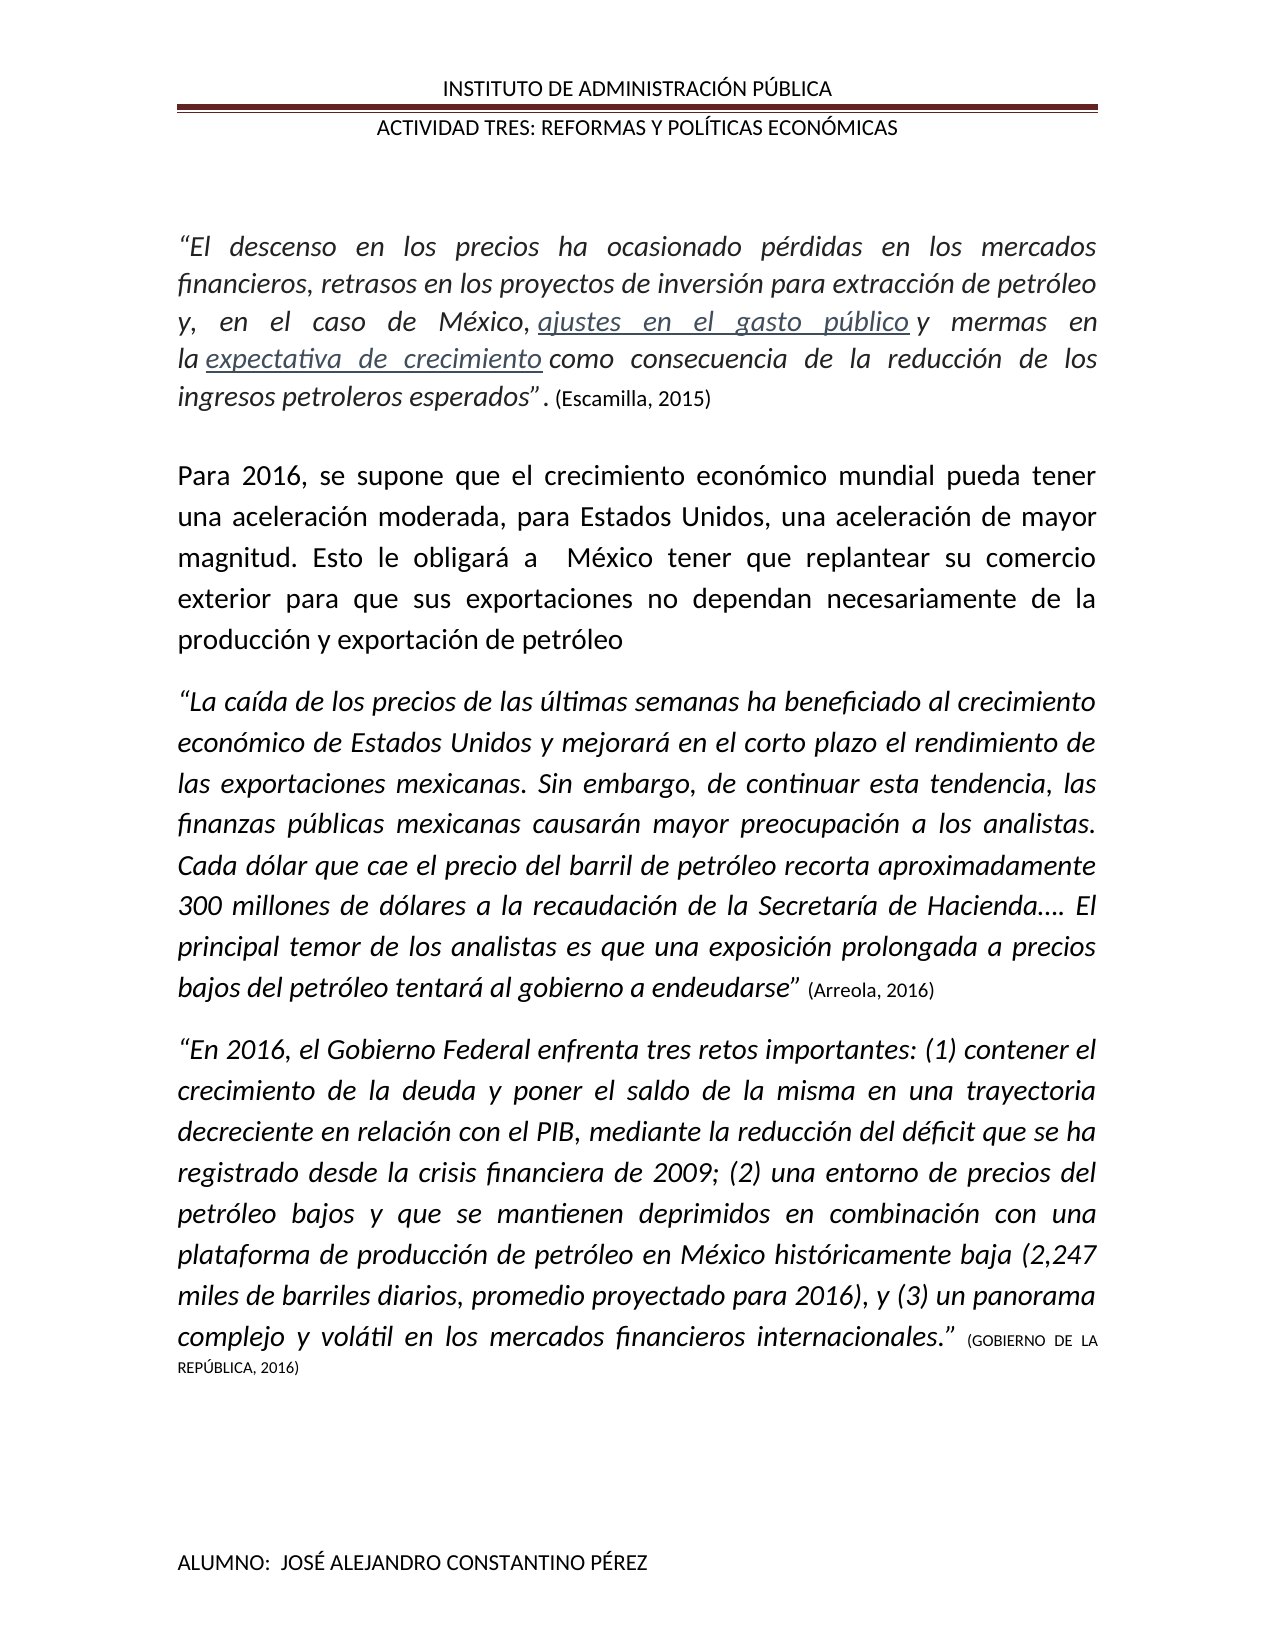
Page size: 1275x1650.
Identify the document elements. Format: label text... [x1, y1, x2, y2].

text “El descenso en los precios ha ocasionado pérdidas en los mercados financieros, retrasos en los proyectos de inversión para extracción de petróleo y, en el caso de México, ajustes en el gasto público y mermas en la expectativa de crecimiento como consecuencia de la reducción de los ingresos petroleros esperados”. [177, 226, 1098, 413]
text “En 2016, el Gobierno Federal enfrenta tres retos importantes: (1) contener el crecimiento de la deuda y poner el saldo de la misma en una trayectoria decreciente en relación con el PIB, mediante la reducción del déficit que se ha registrado desde la crisis financiera de 2009; (2) una entorno de precios del petróleo bajos y que se mantienen deprimidos en combinación con una plataforma de producción de petróleo en México históricamente baja (2,247 miles de barriles diarios, promedio proyectado para 2016), y (3) un panorama complejo y volátil en los mercados financieros internacionales.” [177, 1031, 1098, 1378]
text “La caída de los precios de las últimas semanas ha beneficiado al crecimiento económico de Estados Unidos y mejorará en el corto plazo el rendimiento de las exportaciones mexicanas. Sin embargo, de continuar esta tendencia, las finanzas públicas mexicanas causarán mayor preocupación a los analistas. Cada dólar que cae el precio del barril de petróleo recorta aproximadamente 300 millones de dólares a la recaudación de la Secretaría de Hacienda…. El principal temor de los analistas es que una exposición prolongada a precios bajos del petróleo tentará al gobierno a endeudarse” [177, 683, 1098, 1005]
text Para 2016, se supone que el crecimiento económico mundial pueda tener una aceleración moderada, para Estados Unidos, una aceleración de mayor magnitud. Esto le obligará a México tener que replantear su comercio exterior para que sus exportaciones no dependan necesariamente de la producción y exportación de petróleo [177, 457, 1098, 657]
